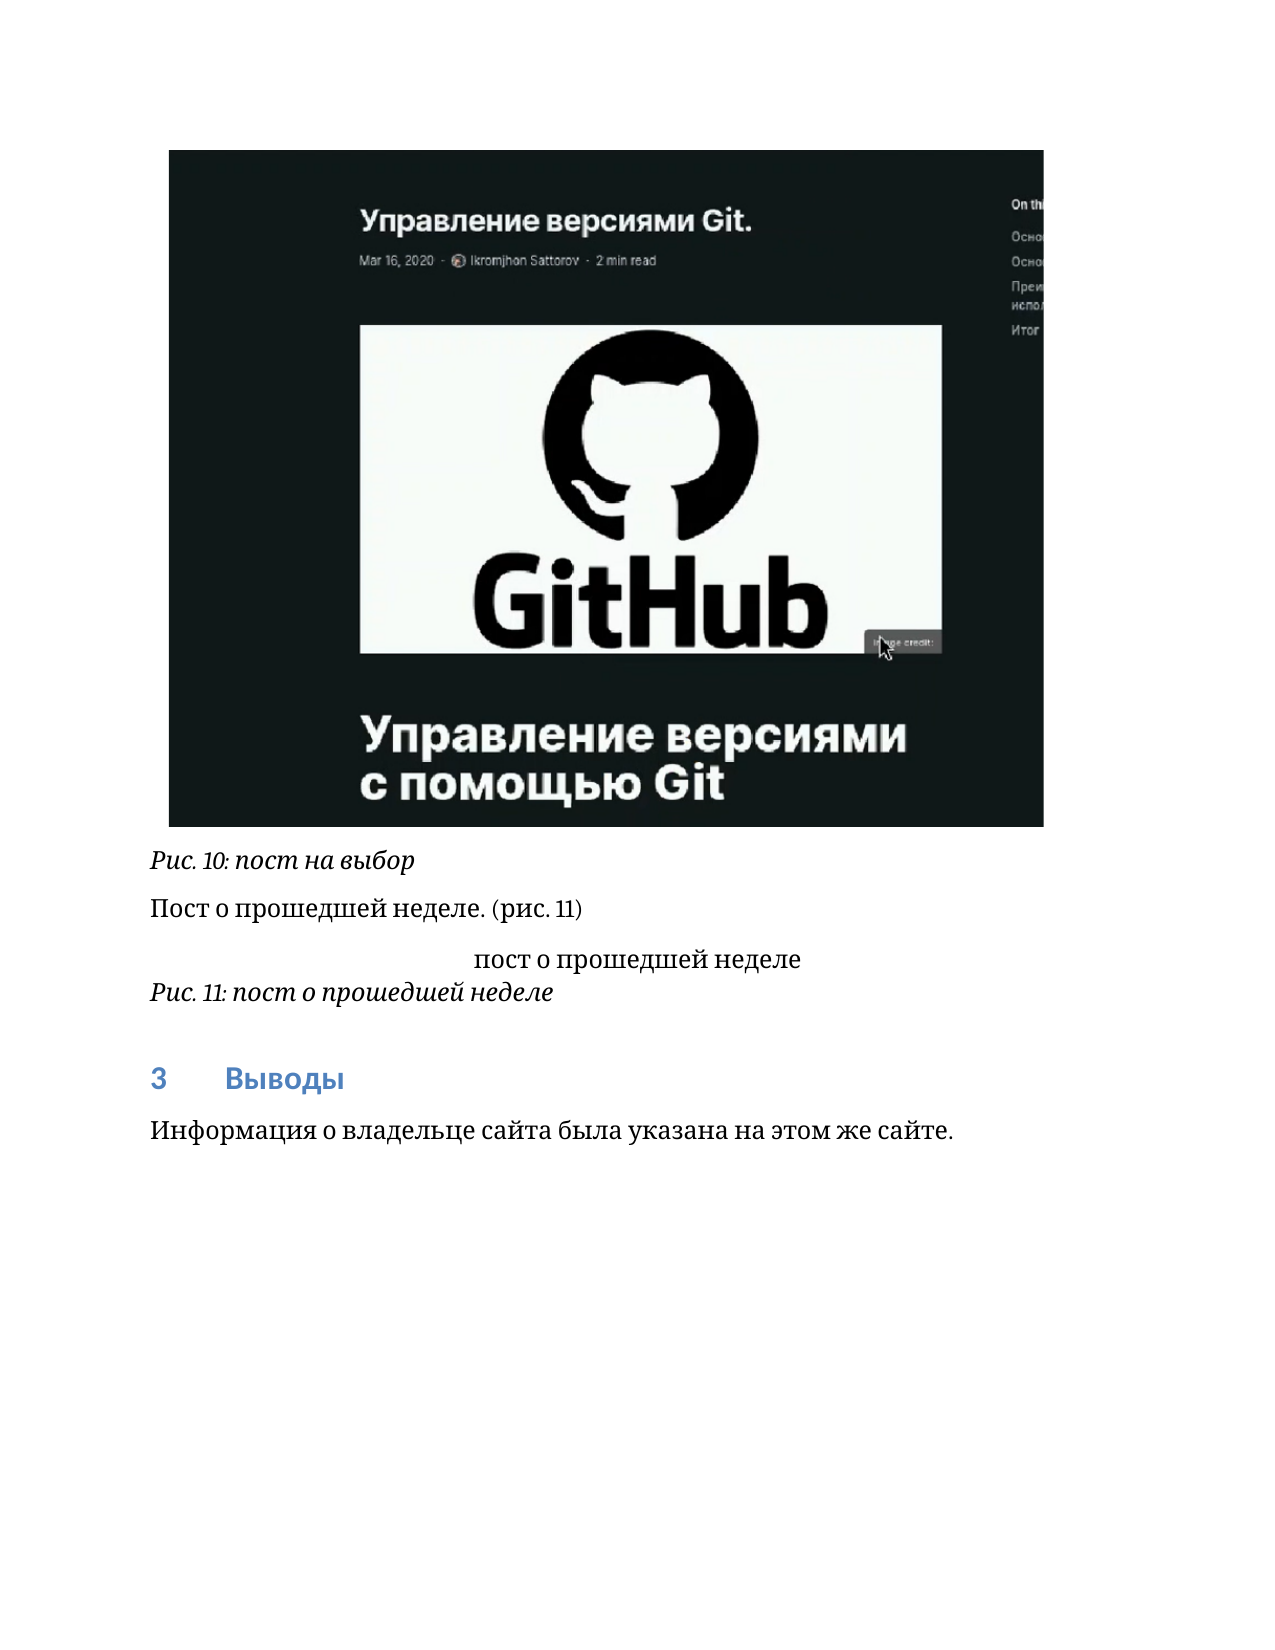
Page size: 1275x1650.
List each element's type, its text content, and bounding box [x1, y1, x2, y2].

text Информация о владельце сайта была указана на этом же сайте. [150, 1117, 1125, 1145]
picture [168, 150, 1044, 827]
table_header пост о прошедшей неделе [225, 942, 1050, 978]
text Рис. 11: пост о прошедшей неделе [150, 978, 1125, 1007]
text Рис. 10: пост на выбор [150, 847, 1125, 876]
subtitle 3 Выводы [150, 1057, 1125, 1098]
text Пост о прошедшей неделе. (рис. 11) [150, 895, 1125, 923]
